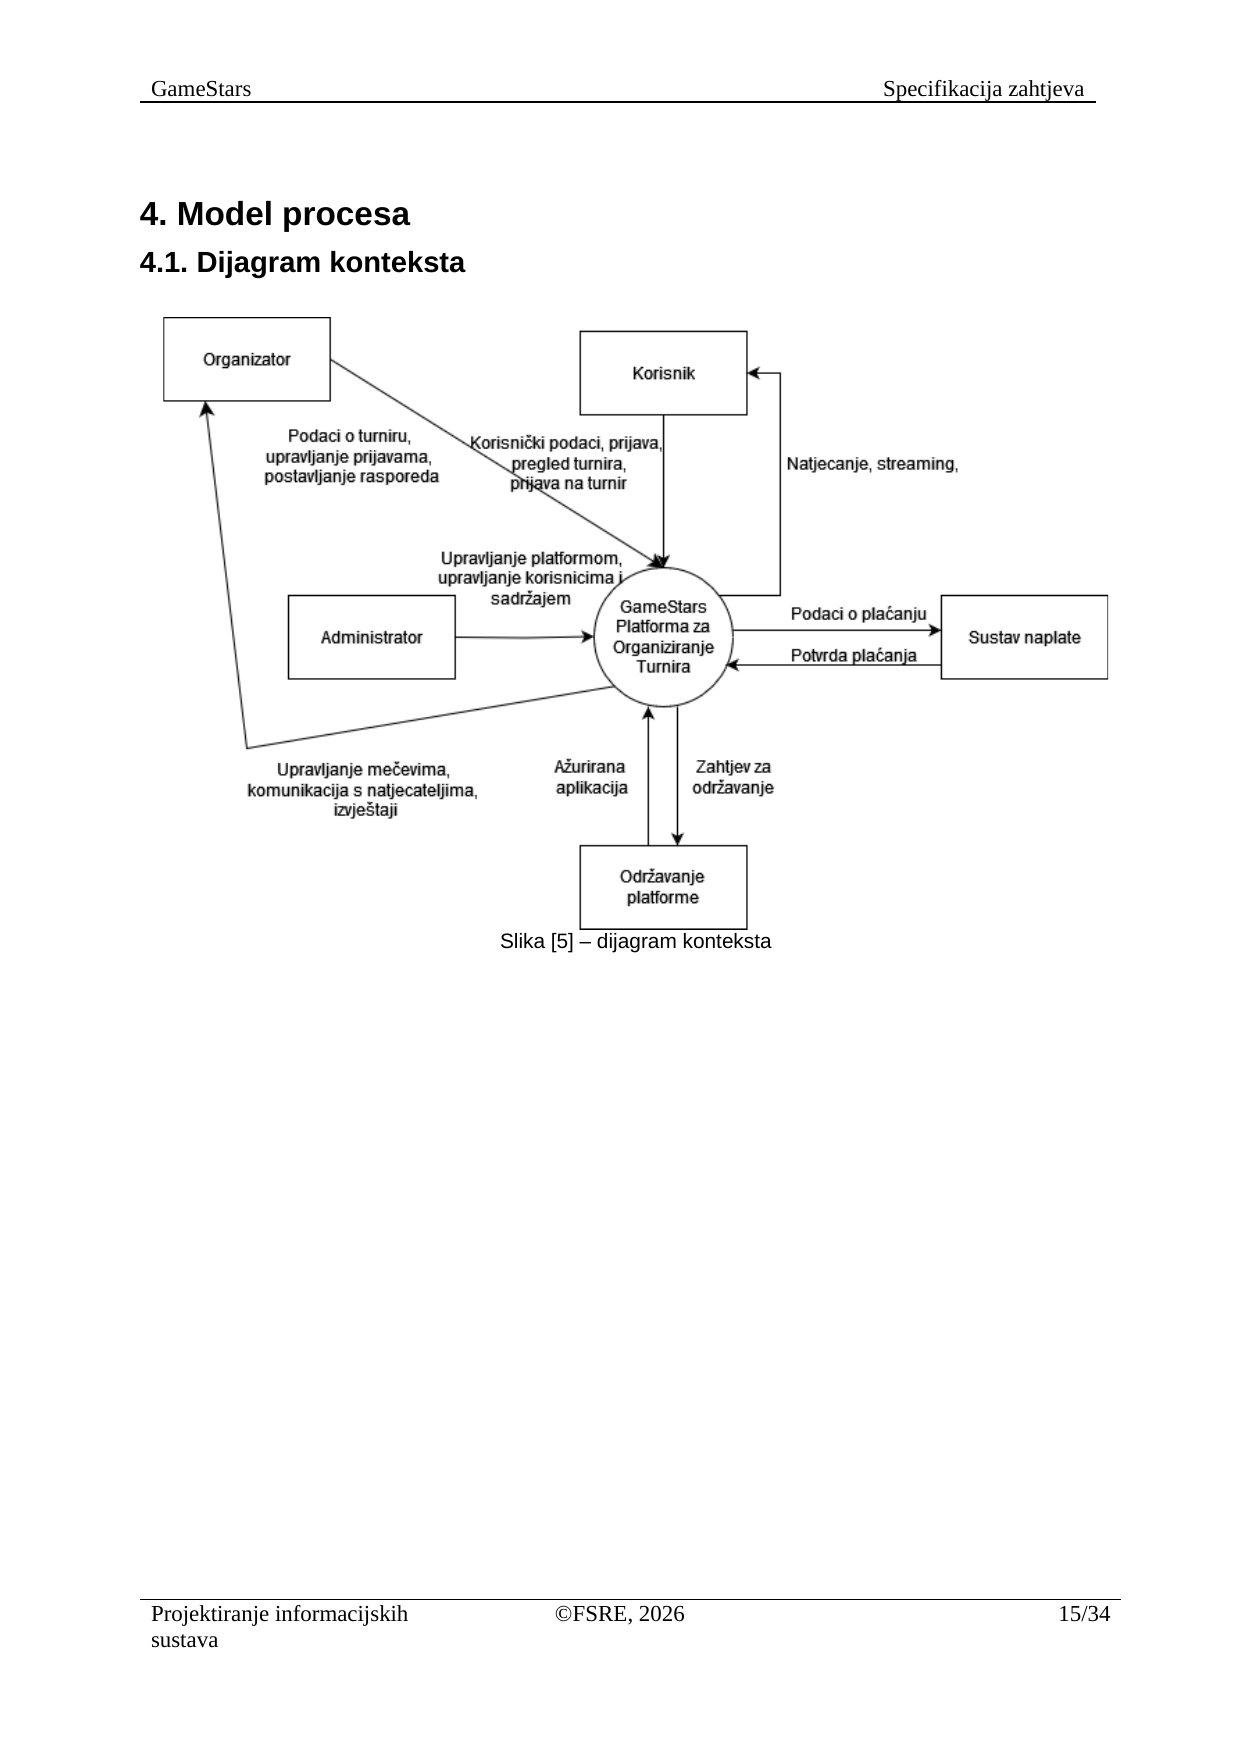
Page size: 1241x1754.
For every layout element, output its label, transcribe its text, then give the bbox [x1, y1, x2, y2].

subtitle Model procesa [139, 194, 1132, 232]
text Slika [5] – dijagram konteksta [139, 929, 1132, 953]
picture [163, 317, 1109, 930]
subtitle Dijagram konteksta [139, 245, 1132, 278]
